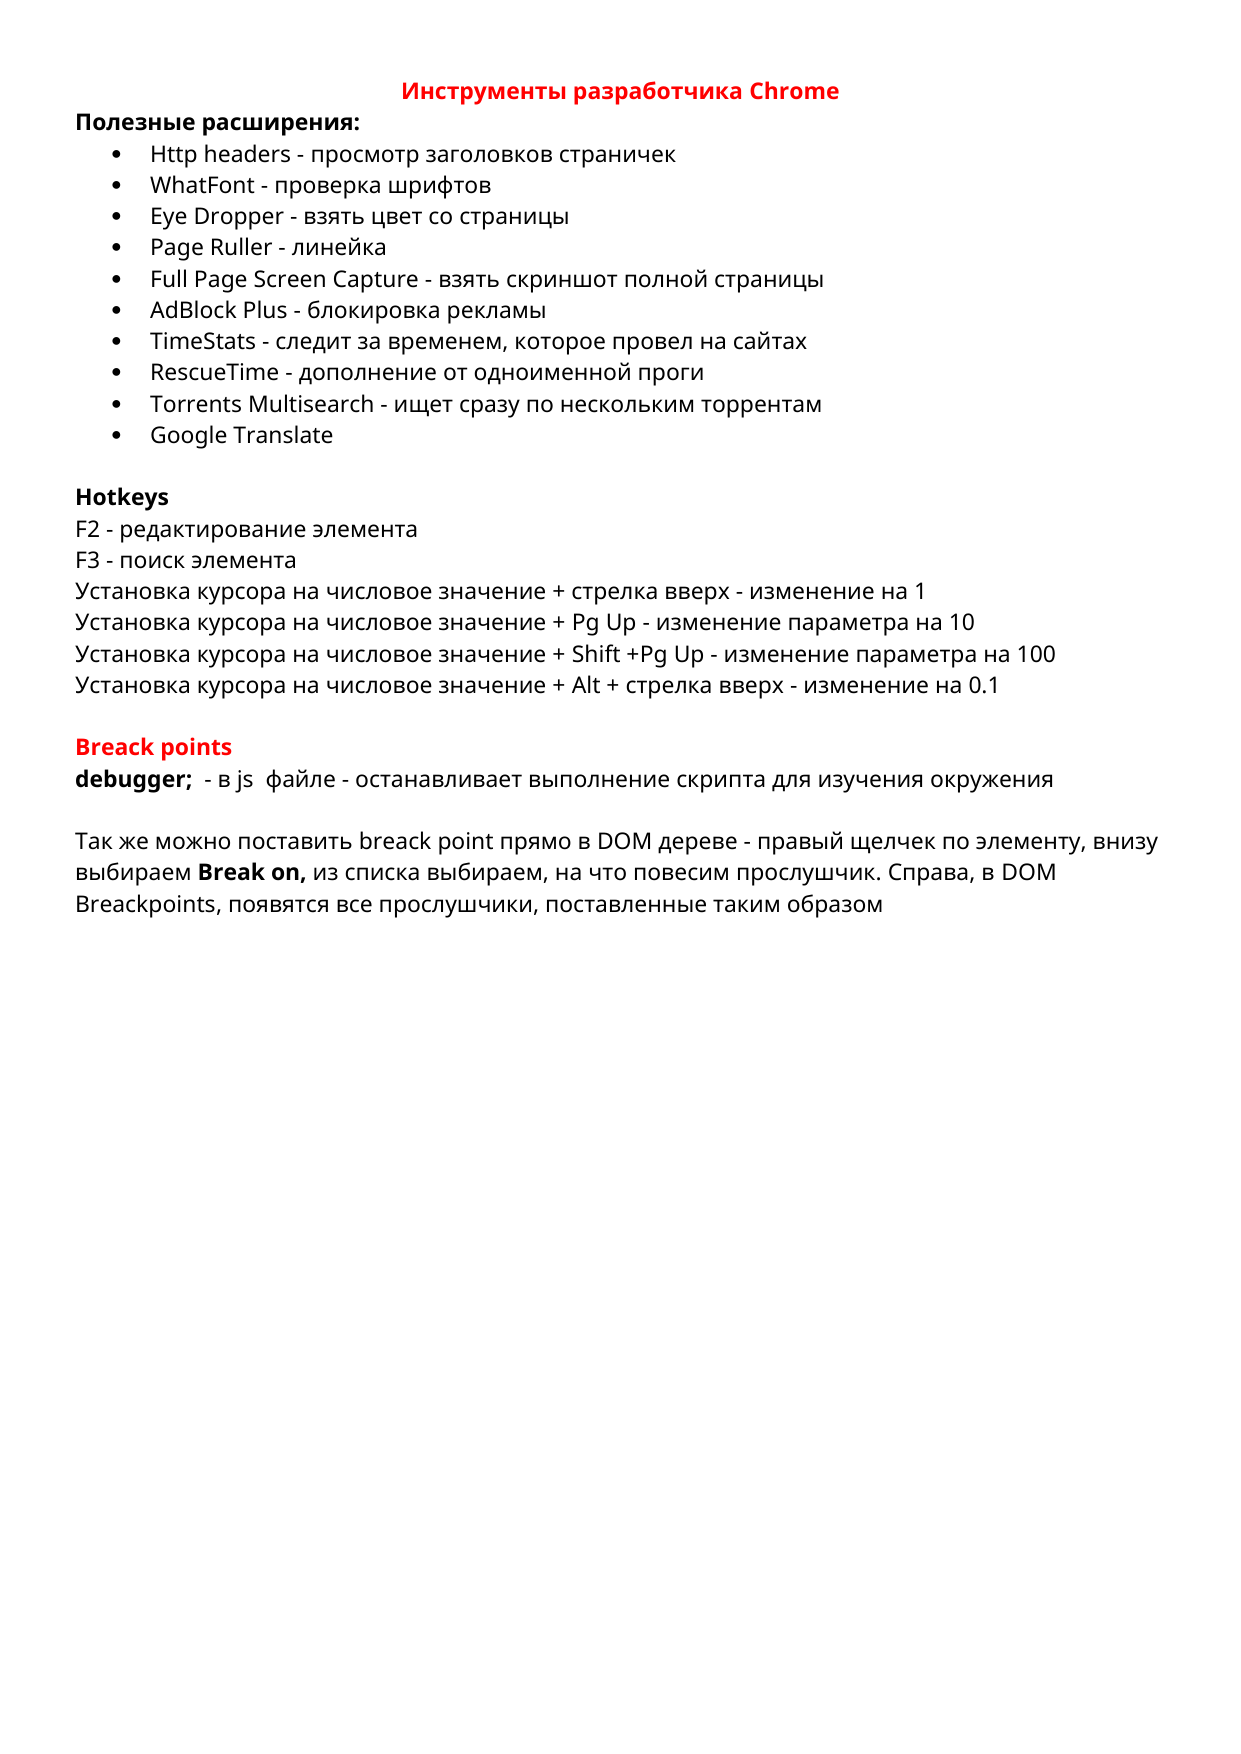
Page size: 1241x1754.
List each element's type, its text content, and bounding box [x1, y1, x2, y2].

list WhatFont - проверка шрифтов [112, 169, 1165, 200]
text Установка курсора на числовое значение + Pg Up - изменение параметра на 10 [75, 606, 1165, 637]
text Breack points [75, 731, 1165, 762]
text Установка курсора на числовое значение + Alt + стрелка вверх - изменение на 0.1 [75, 669, 1165, 700]
list AdBlock Plus - блокировка рекламы [112, 294, 1165, 325]
text Полезные расширения: [75, 106, 1165, 137]
list Page Ruller - линейка [112, 231, 1165, 262]
list Torrents Multisearch - ищет сразу по нескольким торрентам [112, 387, 1165, 419]
text debugger; - в js файле - останавливает выполнение скрипта для изучения окружения [75, 762, 1165, 794]
list Eye Dropper - взять цвет со страницы [112, 200, 1165, 231]
text Инструменты разработчика Chrome [75, 75, 1165, 106]
list TimeStats - следит за временем, которое провел на сайтах [112, 325, 1165, 356]
list Full Page Screen Capture - взять скриншот полной страницы [112, 262, 1165, 294]
text Так же можно поставить breack point прямо в DOM дереве - правый щелчек по элементу, внизу выбираем Break on, из списка выбираем, на что повесим прослушчик. Справа, в DOM Breackpoints, появятся все прослушчики, поставленные таким образом [75, 825, 1165, 919]
list Http headers - просмотр заголовков страничек [112, 137, 1165, 169]
list RescueTime - дополнение от одноименной проги [112, 356, 1165, 387]
list Google Translate [112, 419, 1165, 450]
text Установка курсора на числовое значение + стрелка вверх - изменение на 1 [75, 575, 1165, 606]
text F2 - редактирование элемента [75, 512, 1165, 544]
text Установка курсора на числовое значение + Shift +Pg Up - изменение параметра на 100 [75, 637, 1165, 669]
text Hotkeys [75, 481, 1165, 512]
text F3 - поиск элемента [75, 544, 1165, 575]
